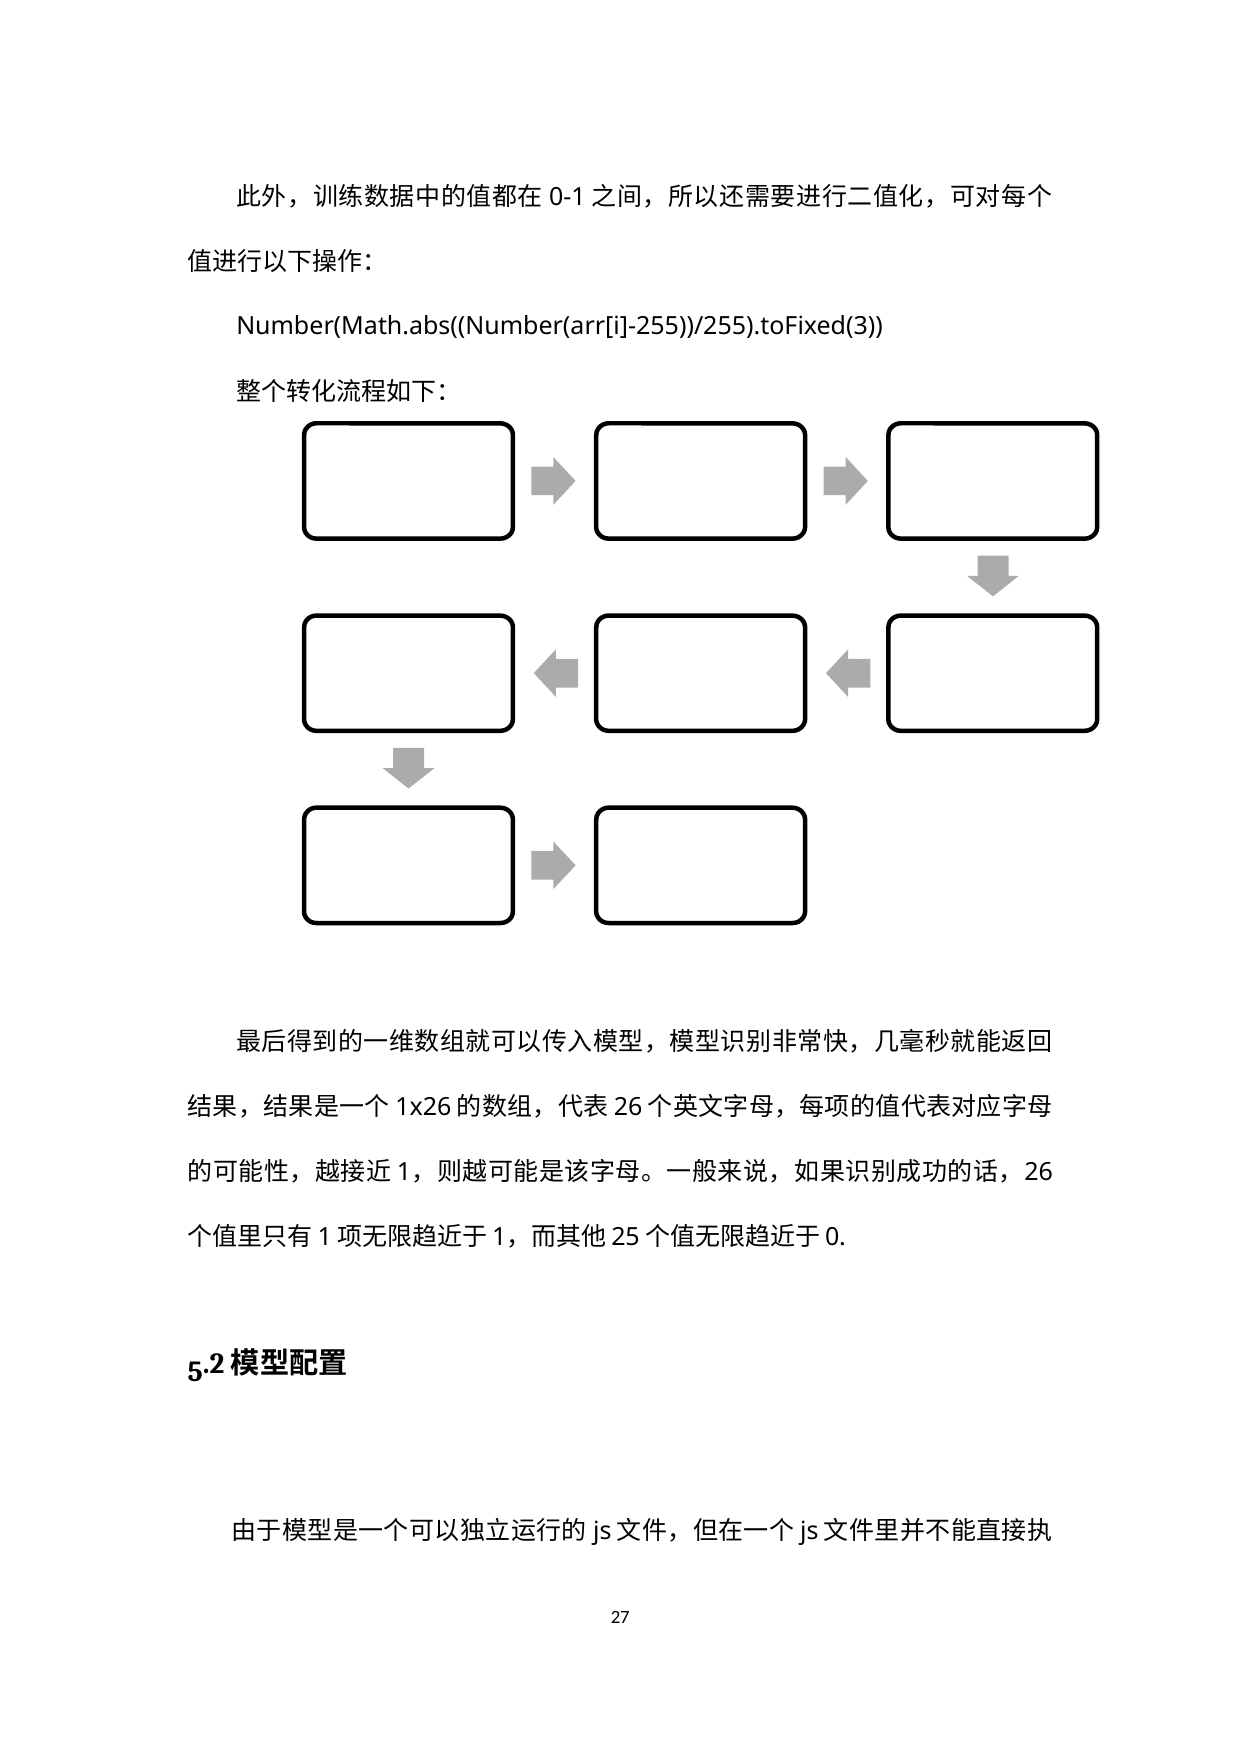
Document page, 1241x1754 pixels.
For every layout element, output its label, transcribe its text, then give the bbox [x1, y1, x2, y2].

subtitle 5.2 模型配置 [187, 1332, 1053, 1397]
text 最后得到的一维数组就可以传入模型，模型识别非常快，几毫秒就能返回结果，结果是一个1x26的数组，代表26个英文字母，每项的值代表对应字母的可能性，越接近1，则越可能是该字母。一般来说，如果识别成功的话，26个值里只有1项无限趋近于1，而其他25个值无限趋近于0. [187, 1007, 1053, 1267]
text 整个转化流程如下： [187, 357, 1053, 422]
text Number(Math.abs((Number(arr[i]-255))/255).toFixed(3)) [187, 292, 1053, 357]
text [187, 1496, 1053, 1561]
text 此外，训练数据中的值都在0-1之间，所以还需要进行二值化，可对每个值进行以下操作： [187, 162, 1053, 292]
